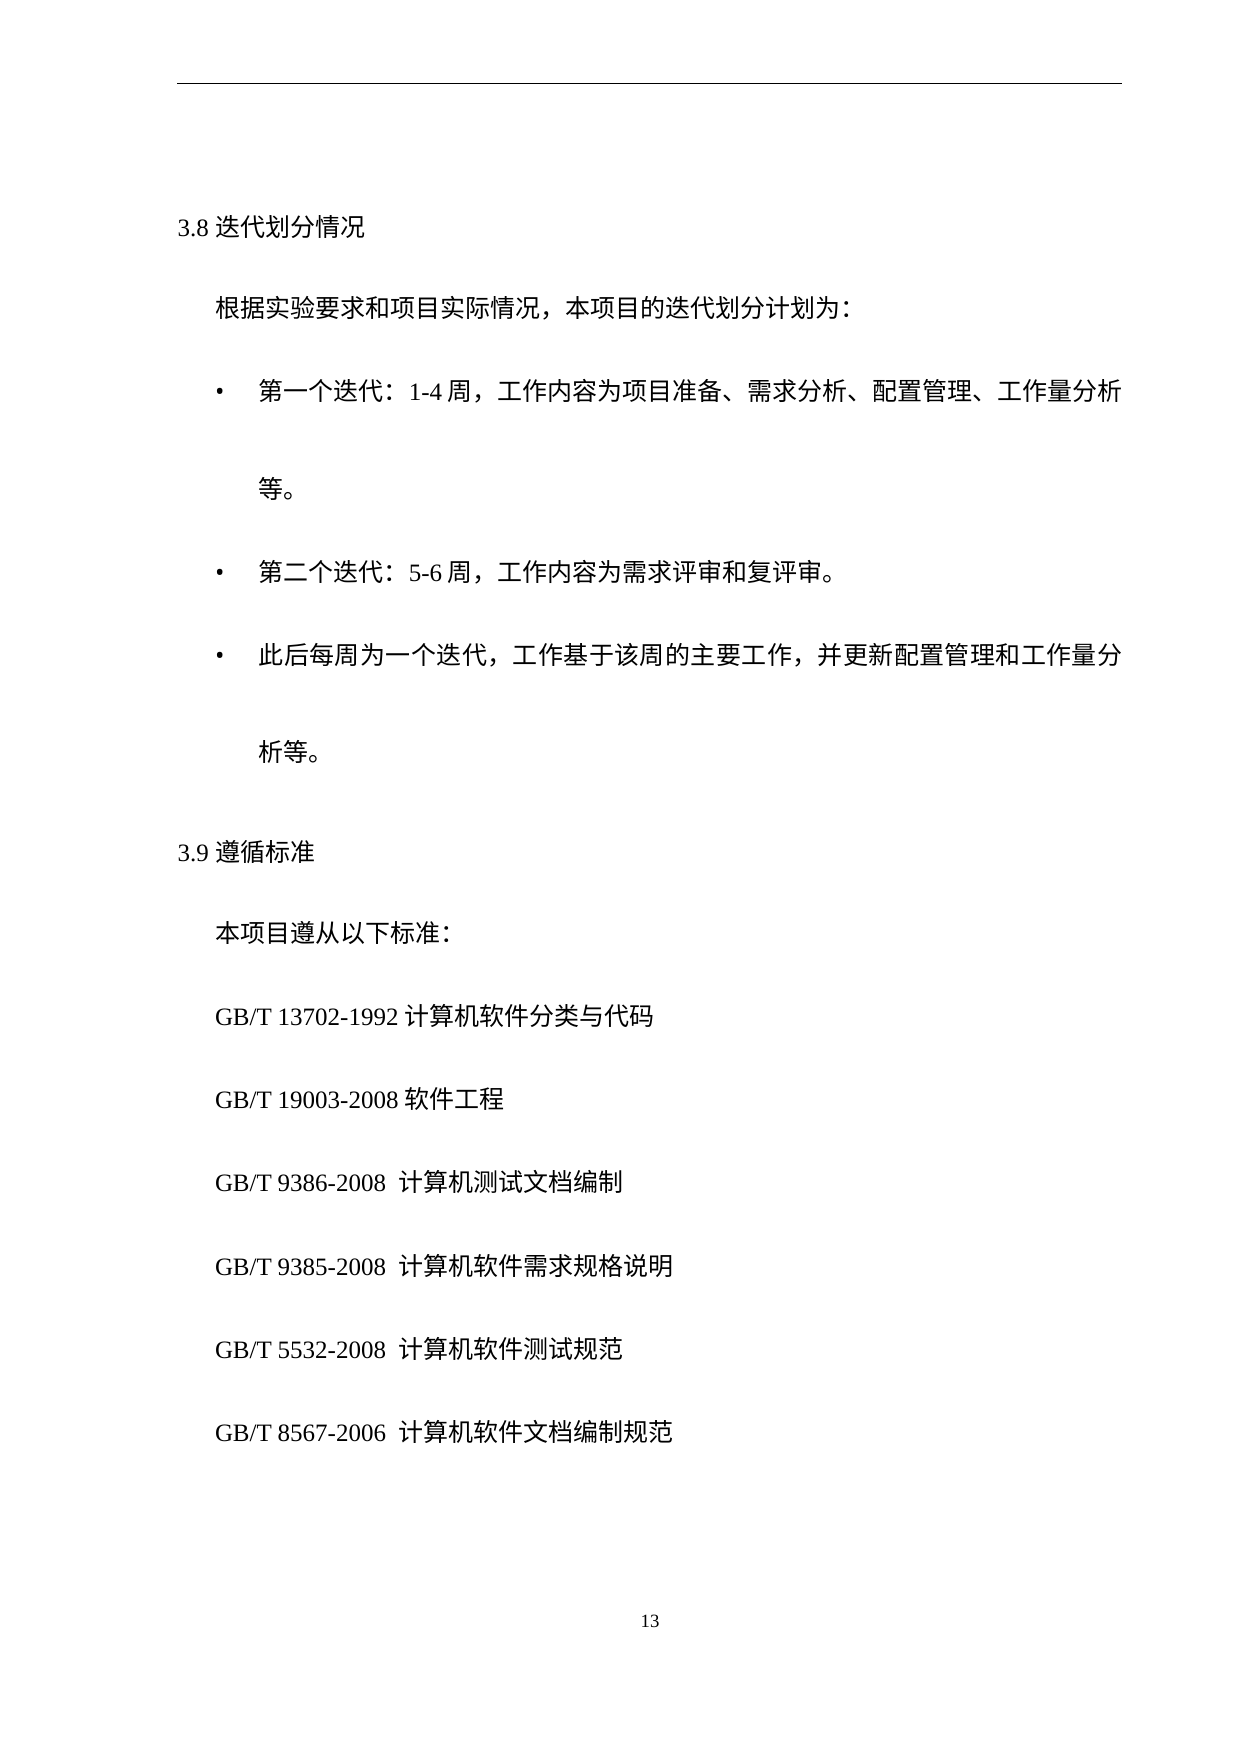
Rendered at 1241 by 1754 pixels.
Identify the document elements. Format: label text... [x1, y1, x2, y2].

text GB/T 13702-1992 计算机软件分类与代码 [177, 982, 1122, 1047]
text 本项目遵从以下标准： [177, 899, 1122, 964]
list 第一个迭代：1-4周，工作内容为项目准备、需求分析、配置管理、工作量分析等。 [215, 357, 1122, 520]
text 根据实验要求和项目实际情况，本项目的迭代划分计划为： [177, 274, 1122, 339]
text GB/T 19003-2008 软件工程 [177, 1065, 1122, 1130]
subtitle 迭代划分情况 [177, 193, 1122, 258]
text GB/T 8567-2006 计算机软件文档编制规范 [177, 1398, 1122, 1463]
subtitle 遵循标准 [177, 818, 1122, 883]
text GB/T 5532-2008 计算机软件测试规范 [177, 1315, 1122, 1380]
text GB/T 9386-2008 计算机测试文档编制 [177, 1148, 1122, 1213]
list 此后每周为一个迭代，工作基于该周的主要工作，并更新配置管理和工作量分析等。 [215, 621, 1122, 783]
list 第二个迭代：5-6周，工作内容为需求评审和复评审。 [215, 538, 1122, 603]
text GB/T 9385-2008 计算机软件需求规格说明 [177, 1232, 1122, 1297]
